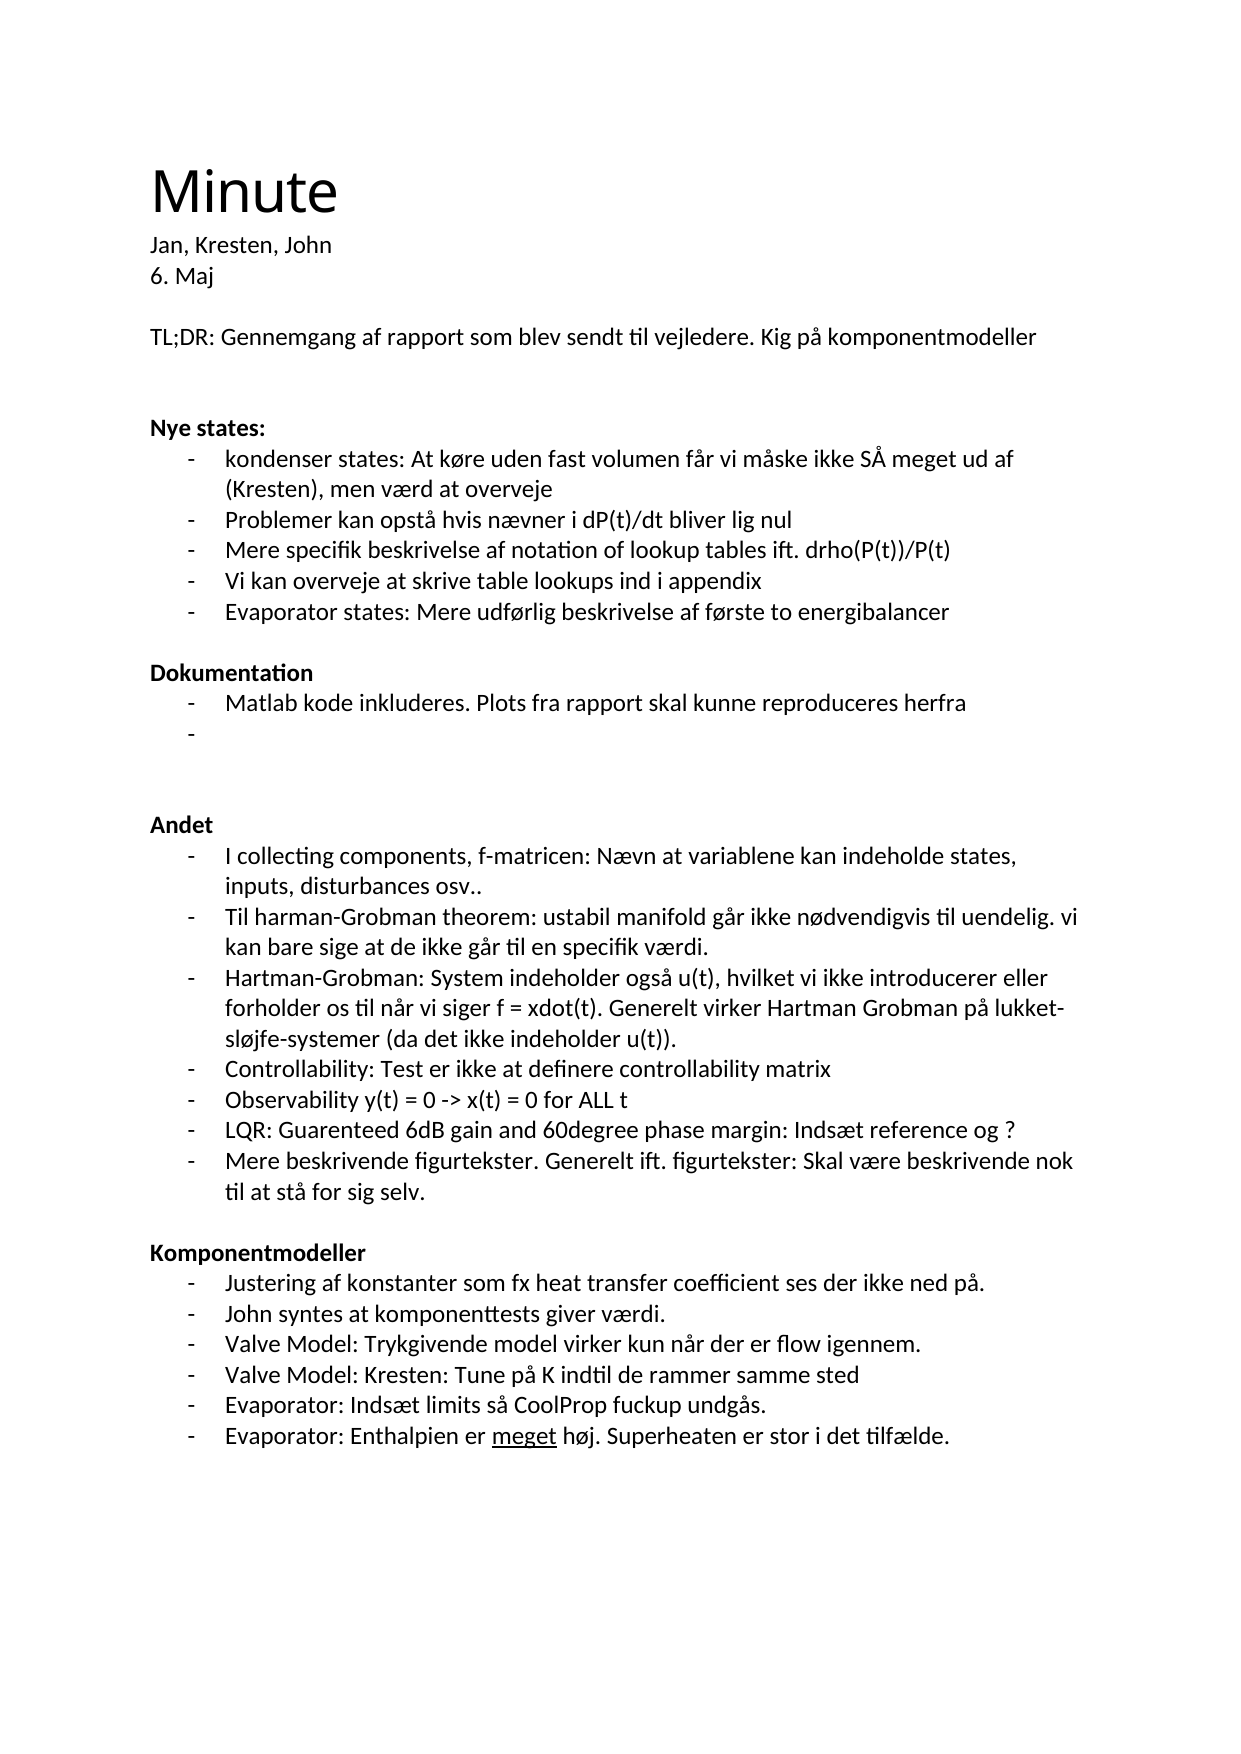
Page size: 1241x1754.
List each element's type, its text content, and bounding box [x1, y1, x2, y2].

list John syntes at komponenttests giver værdi. [187, 1298, 1090, 1328]
list Controllability: Test er ikke at definere controllability matrix [187, 1053, 1090, 1084]
text TL;DR: Gennemgang af rapport som blev sendt til vejledere. Kig på komponentmodeller [150, 321, 1090, 352]
list Valve Model: Trykgivende model virker kun når der er flow igennem. [187, 1328, 1090, 1359]
text Andet [150, 809, 1090, 840]
list Valve Model: Kresten: Tune på K indtil de rammer samme sted [187, 1359, 1090, 1389]
list Til harman-Grobman theorem: ustabil manifold går ikke nødvendigvis til uendelig. vi kan bare sige at de ikke går til en specifik værdi. [187, 901, 1090, 962]
list LQR: Guarenteed 6dB gain and 60degree phase margin: Indsæt reference og ? [187, 1114, 1090, 1145]
list Problemer kan opstå hvis nævner i dP(t)/dt bliver lig nul [187, 504, 1090, 535]
list Evaporator: Indsæt limits så CoolProp fuckup undgås. [187, 1389, 1090, 1420]
list Mere beskrivende figurtekster. Generelt ift. figurtekster: Skal være beskrivende nok til at stå for sig selv. [187, 1145, 1090, 1206]
text Nye states: [150, 413, 1090, 443]
text Dokumentation [150, 657, 1090, 687]
list Observability y(t) = 0 -> x(t) = 0 for ALL t [187, 1084, 1090, 1114]
text 6. Maj [150, 260, 1090, 291]
list Matlab kode inkluderes. Plots fra rapport skal kunne reproduceres herfra [187, 687, 1090, 718]
title Minute [150, 150, 1090, 229]
list Mere specifik beskrivelse af notation of lookup tables ift. drho(P(t))/P(t) [187, 535, 1090, 565]
list Hartman-Grobman: System indeholder også u(t), hvilket vi ikke introducerer eller forholder os til når vi siger f = xdot(t). Generelt virker Hartman Grobman på lukket-sløjfe-systemer (da det ikke indeholder u(t)). [187, 962, 1090, 1053]
list Evaporator: Enthalpien er meget høj. Superheaten er stor i det tilfælde. [187, 1420, 1090, 1450]
text Komponentmodeller [150, 1237, 1090, 1267]
list Vi kan overveje at skrive table lookups ind i appendix [187, 565, 1090, 596]
list Justering af konstanter som fx heat transfer coefficient ses der ikke ned på. [187, 1267, 1090, 1298]
list Evaporator states: Mere udførlig beskrivelse af første to energibalancer [187, 596, 1090, 626]
list I collecting components, f-matricen: Nævn at variablene kan indeholde states, inputs, disturbances osv.. [187, 840, 1090, 901]
list kondenser states: At køre uden fast volumen får vi måske ikke SÅ meget ud af (Kresten), men værd at overveje [187, 443, 1090, 504]
text Jan, Kresten, John [150, 229, 1090, 260]
